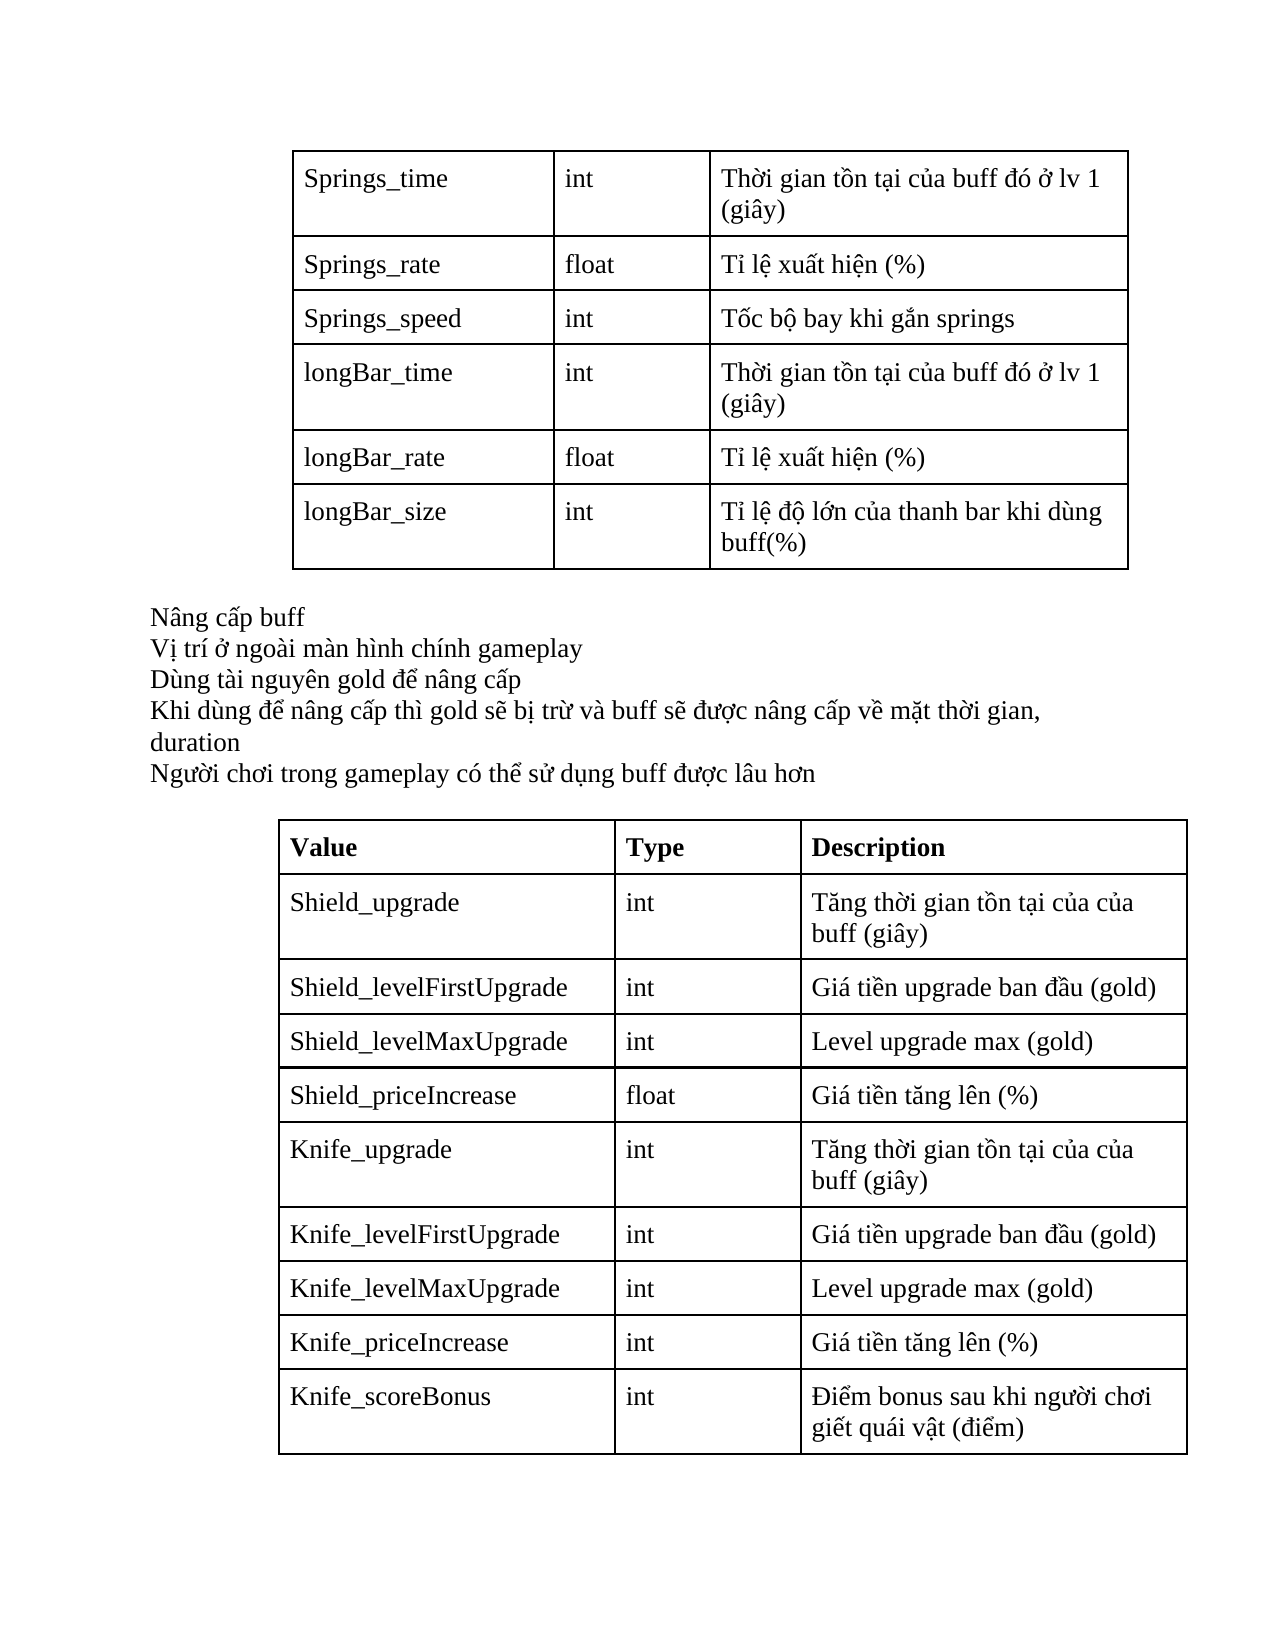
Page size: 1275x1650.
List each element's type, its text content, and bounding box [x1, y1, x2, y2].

table_header Value [280, 821, 614, 873]
table_cell float [555, 237, 709, 289]
table_cell Knife_scoreBonus [280, 1370, 614, 1453]
table_header Description [802, 821, 1186, 873]
table_cell Knife_priceIncrease [280, 1316, 614, 1368]
table_cell longBar_time [294, 345, 553, 428]
table_cell Tỉ lệ xuất hiện (%) [711, 237, 1127, 289]
table_cell int [616, 1123, 800, 1206]
table_cell Tỉ lệ xuất hiện (%) [711, 431, 1127, 483]
table_cell float [555, 431, 709, 483]
table_cell int [616, 875, 800, 958]
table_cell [711, 345, 1127, 428]
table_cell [711, 152, 1127, 235]
table_cell Điểm bonus sau khi người chơi giết quái vật (điểm) [802, 1370, 1186, 1453]
table_cell Springs_time [294, 152, 553, 235]
table_cell Giá tiền upgrade ban đầu (gold) [802, 960, 1186, 1012]
table_cell Tăng thời gian tồn tại của của buff (giây) [802, 875, 1186, 958]
table_header Type [616, 821, 800, 873]
table_cell Shield_levelMaxUpgrade [280, 1015, 614, 1066]
text Dùng tài nguyên gold để nâng cấp [150, 663, 1125, 694]
table_cell int [555, 152, 709, 235]
table_cell int [616, 1015, 800, 1066]
table_cell longBar_rate [294, 431, 553, 483]
table_cell Giá tiền tăng lên (%) [802, 1069, 1186, 1121]
table_cell Knife_levelFirstUpgrade [280, 1208, 614, 1260]
table_cell int [616, 1262, 800, 1314]
table_cell int [616, 1316, 800, 1368]
text Nâng cấp buff [150, 601, 1125, 632]
text Người chơi trong gameplay có thể sử dụng buff được lâu hơn [150, 757, 1125, 788]
table_cell int [616, 1208, 800, 1260]
table_cell Giá tiền tăng lên (%) [802, 1316, 1186, 1368]
table_cell int [555, 291, 709, 343]
table_cell Tỉ lệ độ lớn của thanh bar khi dùng buff(%) [711, 485, 1127, 568]
table_cell Shield_levelFirstUpgrade [280, 960, 614, 1012]
table_cell Springs_speed [294, 291, 553, 343]
text Vị trí ở ngoài màn hình chính gameplay [150, 632, 1125, 663]
table_cell Giá tiền upgrade ban đầu (gold) [802, 1208, 1186, 1260]
table_cell longBar_size [294, 485, 553, 568]
text Khi dùng để nâng cấp thì gold sẽ bị trừ và buff sẽ được nâng cấp về mặt thời gian, duration [150, 694, 1125, 757]
table_cell int [555, 345, 709, 428]
table_cell Knife_upgrade [280, 1123, 614, 1206]
table_cell Shield_priceIncrease [280, 1069, 614, 1121]
table_cell Knife_levelMaxUpgrade [280, 1262, 614, 1314]
table_cell Level upgrade max (gold) [802, 1015, 1186, 1066]
table_cell float [616, 1069, 800, 1121]
table_cell Tốc bộ bay khi gắn springs [711, 291, 1127, 343]
table_cell Level upgrade max (gold) [802, 1262, 1186, 1314]
table_cell int [616, 1370, 800, 1453]
table_cell Shield_upgrade [280, 875, 614, 958]
table_cell Springs_rate [294, 237, 553, 289]
table_cell Tăng thời gian tồn tại của của buff (giây) [802, 1123, 1186, 1206]
table_cell int [555, 485, 709, 568]
table_cell int [616, 960, 800, 1012]
